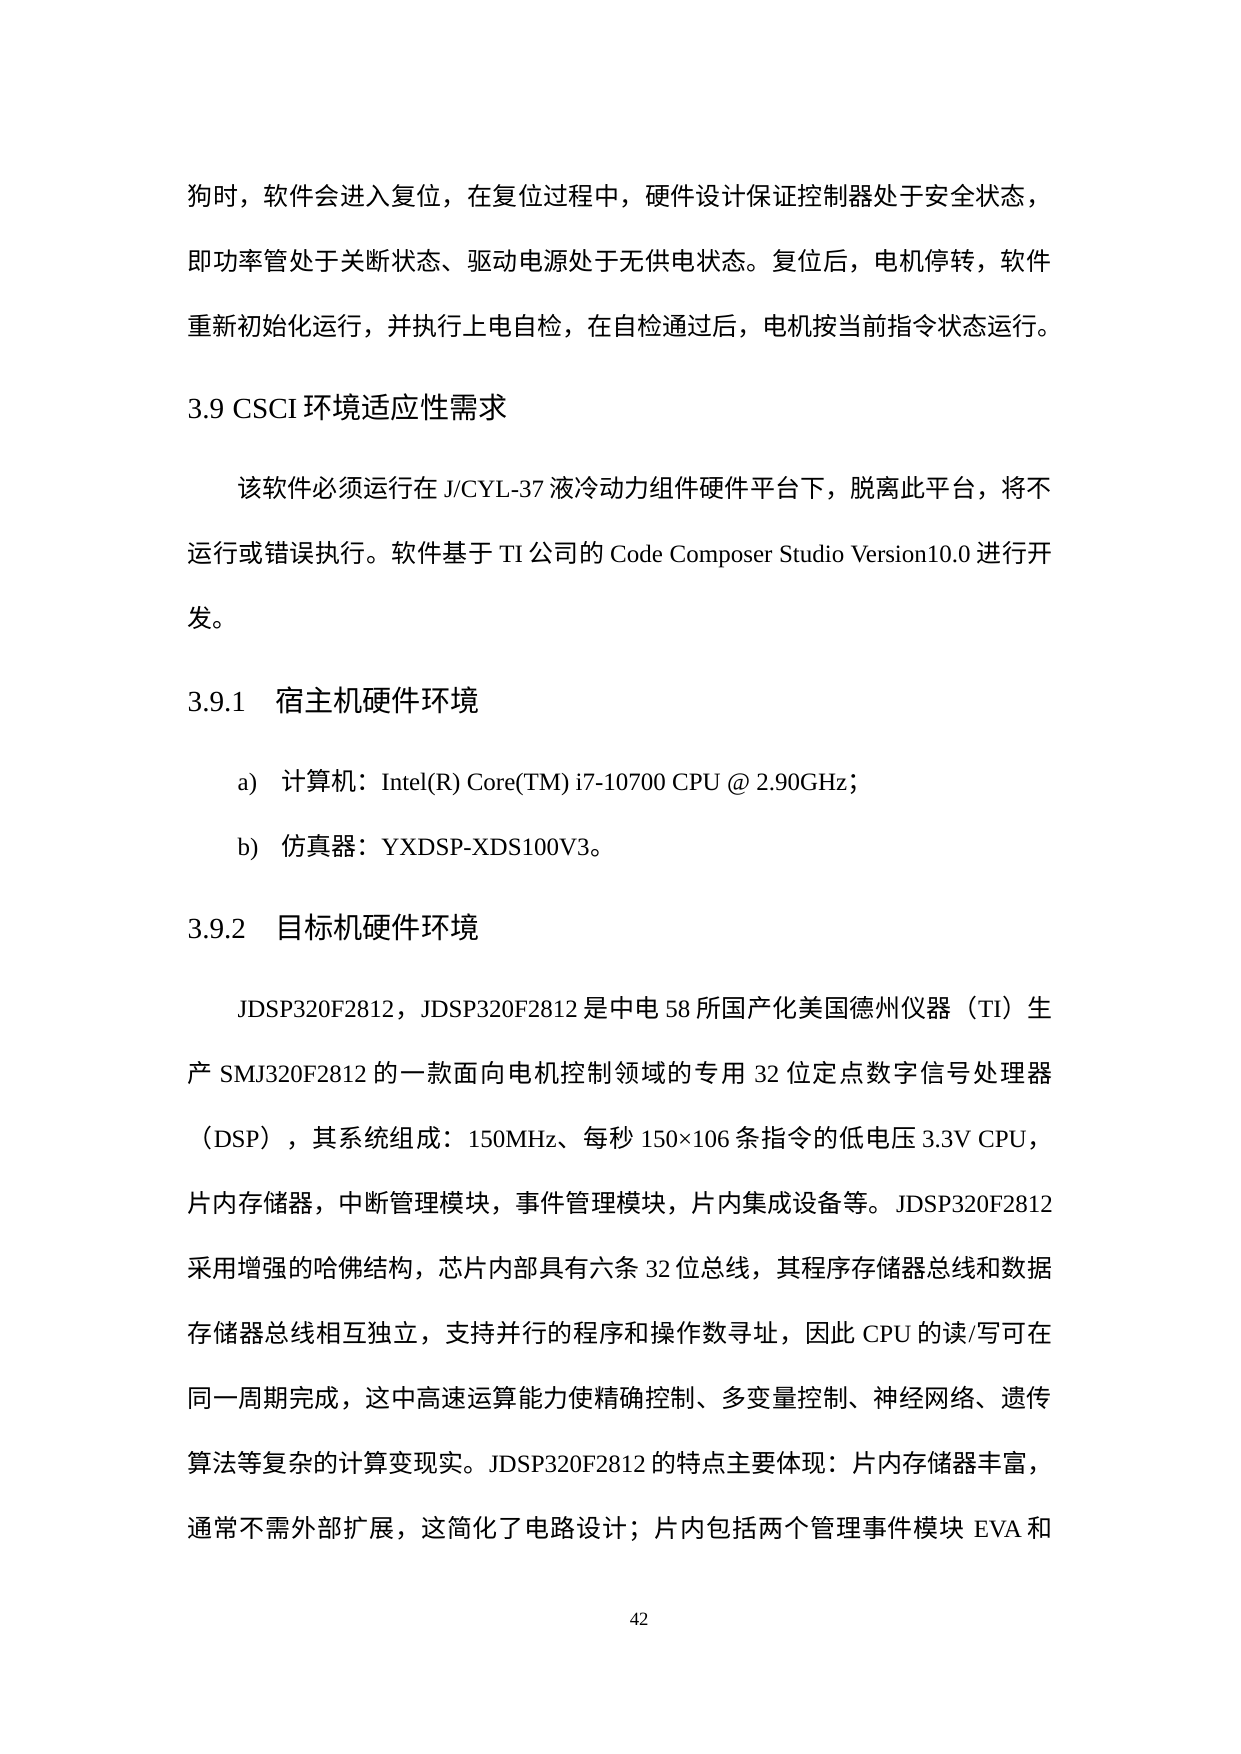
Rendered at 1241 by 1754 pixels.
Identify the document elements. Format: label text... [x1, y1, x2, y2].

text 该软件必须运行在J/CYL-37液冷动力组件硬件平台下，脱离此平台，将不运行或错误执行。软件基于TI公司的Code Composer Studio Version10.0进行开发。 [187, 454, 1053, 649]
subtitle 宿主机硬件环境 [187, 666, 1053, 731]
list 计算机：Intel(R) Core(TM) i7-10700 CPU @ 2.90GHz； [237, 747, 1053, 812]
subtitle CSCI环境适应性需求 [187, 373, 1053, 438]
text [187, 974, 1053, 1559]
subtitle 目标机硬件环境 [187, 893, 1053, 958]
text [187, 162, 1053, 357]
list 仿真器：YXDSP-XDS100V3。 [237, 812, 1053, 877]
